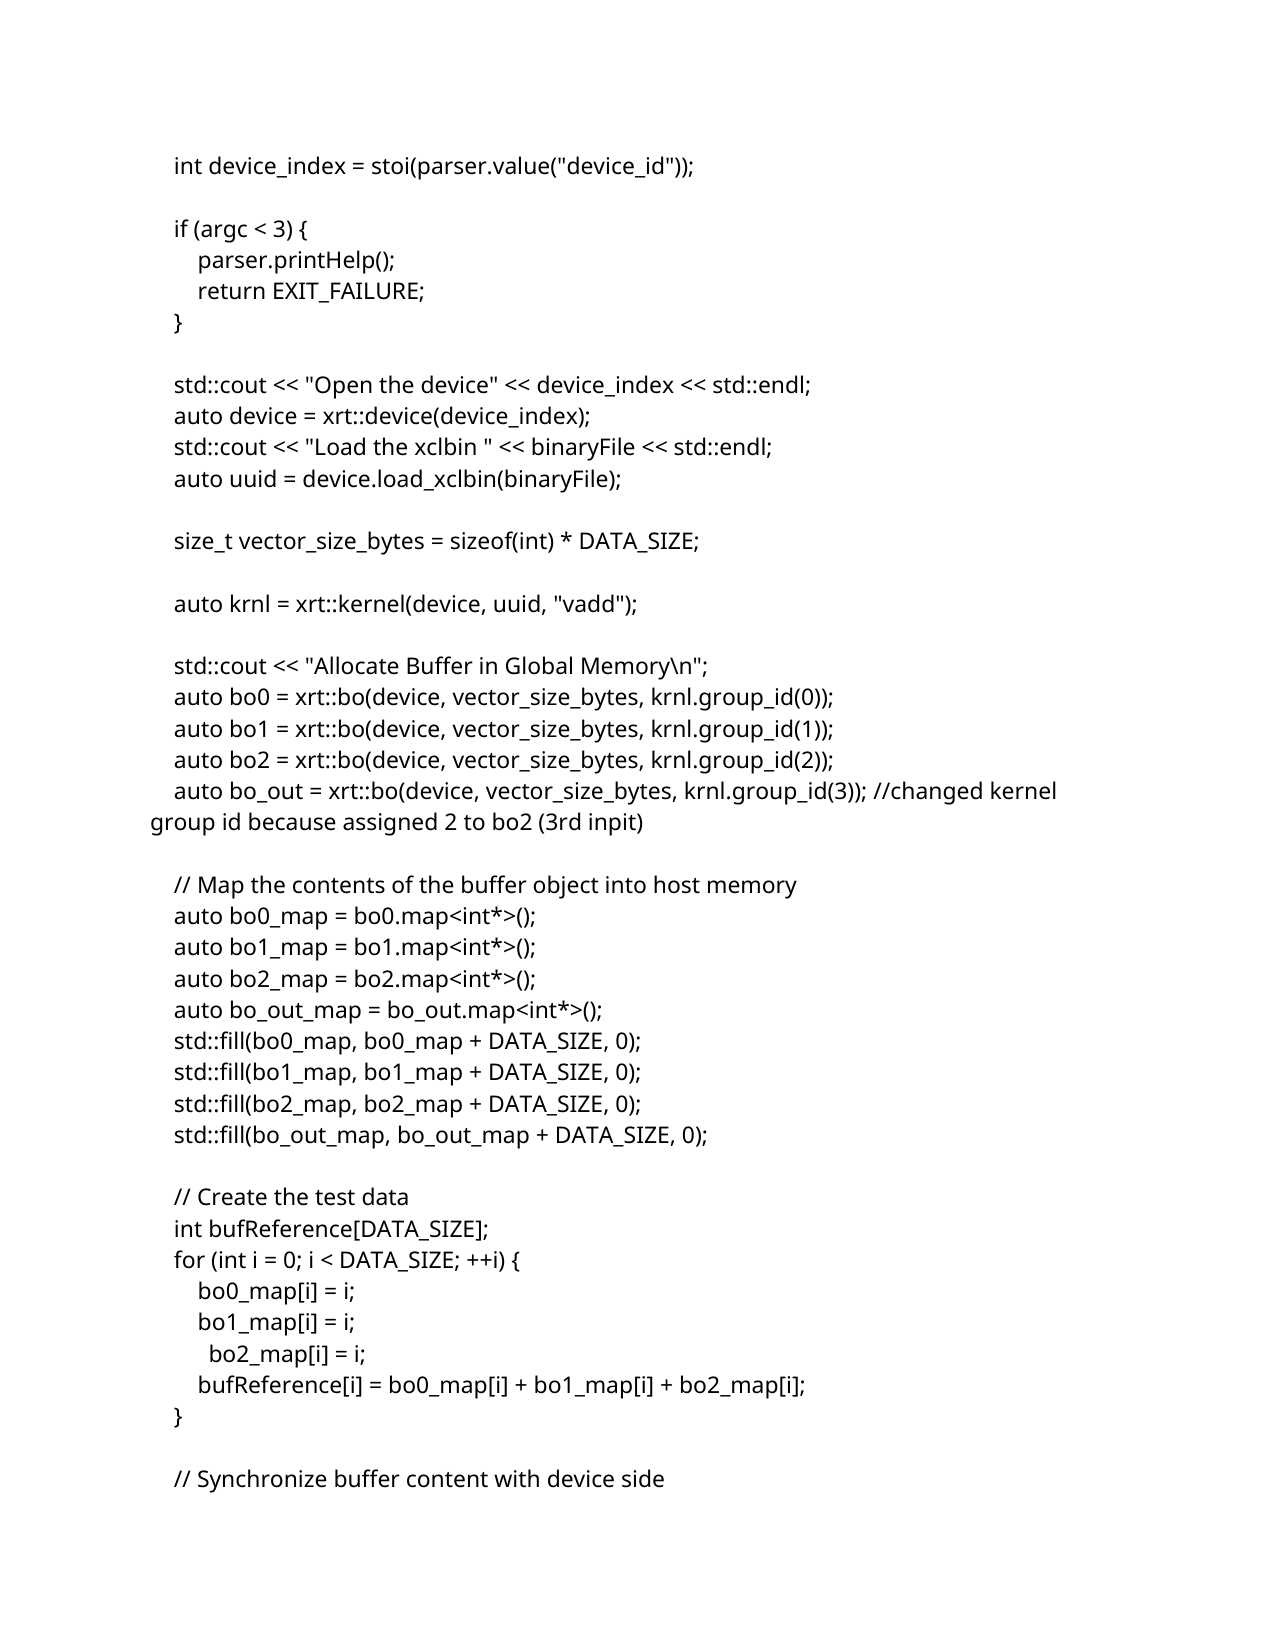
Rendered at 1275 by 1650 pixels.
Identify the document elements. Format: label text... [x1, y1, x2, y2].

text for (int i = 0; i < DATA_SIZE; ++i) { [150, 1244, 1125, 1275]
text bo2_map[i] = i; [150, 1337, 1125, 1369]
text auto bo1_map = bo1.map<int*>(); [150, 931, 1125, 962]
text std::fill(bo2_map, bo2_map + DATA_SIZE, 0); [150, 1087, 1125, 1119]
text // Create the test data [150, 1181, 1125, 1212]
text std::fill(bo0_map, bo0_map + DATA_SIZE, 0); [150, 1025, 1125, 1056]
text bo1_map[i] = i; [150, 1306, 1125, 1337]
text bufReference[i] = bo0_map[i] + bo1_map[i] + bo2_map[i]; [150, 1369, 1125, 1400]
text auto device = xrt::device(device_index); [150, 400, 1125, 431]
text auto bo2_map = bo2.map<int*>(); [150, 962, 1125, 994]
text std::cout << "Load the xclbin " << binaryFile << std::endl; [150, 431, 1125, 462]
text auto krnl = xrt::kernel(device, uuid, "vadd"); [150, 587, 1125, 619]
text } [150, 306, 1125, 337]
text size_t vector_size_bytes = sizeof(int) * DATA_SIZE; [150, 525, 1125, 556]
text std::cout << "Open the device" << device_index << std::endl; [150, 369, 1125, 400]
text auto bo_out_map = bo_out.map<int*>(); [150, 994, 1125, 1025]
text auto bo1 = xrt::bo(device, vector_size_bytes, krnl.group_id(1)); [150, 712, 1125, 744]
text if (argc < 3) { [150, 212, 1125, 244]
text int bufReference[DATA_SIZE]; [150, 1212, 1125, 1244]
text return EXIT_FAILURE; [150, 275, 1125, 306]
text // Map the contents of the buffer object into host memory [150, 869, 1125, 900]
text auto bo0_map = bo0.map<int*>(); [150, 900, 1125, 931]
text std::fill(bo1_map, bo1_map + DATA_SIZE, 0); [150, 1056, 1125, 1087]
text bo0_map[i] = i; [150, 1275, 1125, 1306]
text // Synchronize buffer content with device side [150, 1462, 1125, 1494]
text auto bo_out = xrt::bo(device, vector_size_bytes, krnl.group_id(3)); //changed kernel group id because assigned 2 to bo2 (3rd inpit) [150, 775, 1125, 837]
text auto uuid = device.load_xclbin(binaryFile); [150, 462, 1125, 494]
text } [150, 1400, 1125, 1431]
text std::cout << "Allocate Buffer in Global Memory\n"; [150, 650, 1125, 681]
text auto bo2 = xrt::bo(device, vector_size_bytes, krnl.group_id(2)); [150, 744, 1125, 775]
text parser.printHelp(); [150, 244, 1125, 275]
text std::fill(bo_out_map, bo_out_map + DATA_SIZE, 0); [150, 1119, 1125, 1150]
text auto bo0 = xrt::bo(device, vector_size_bytes, krnl.group_id(0)); [150, 681, 1125, 712]
text int device_index = stoi(parser.value("device_id")); [150, 150, 1125, 181]
